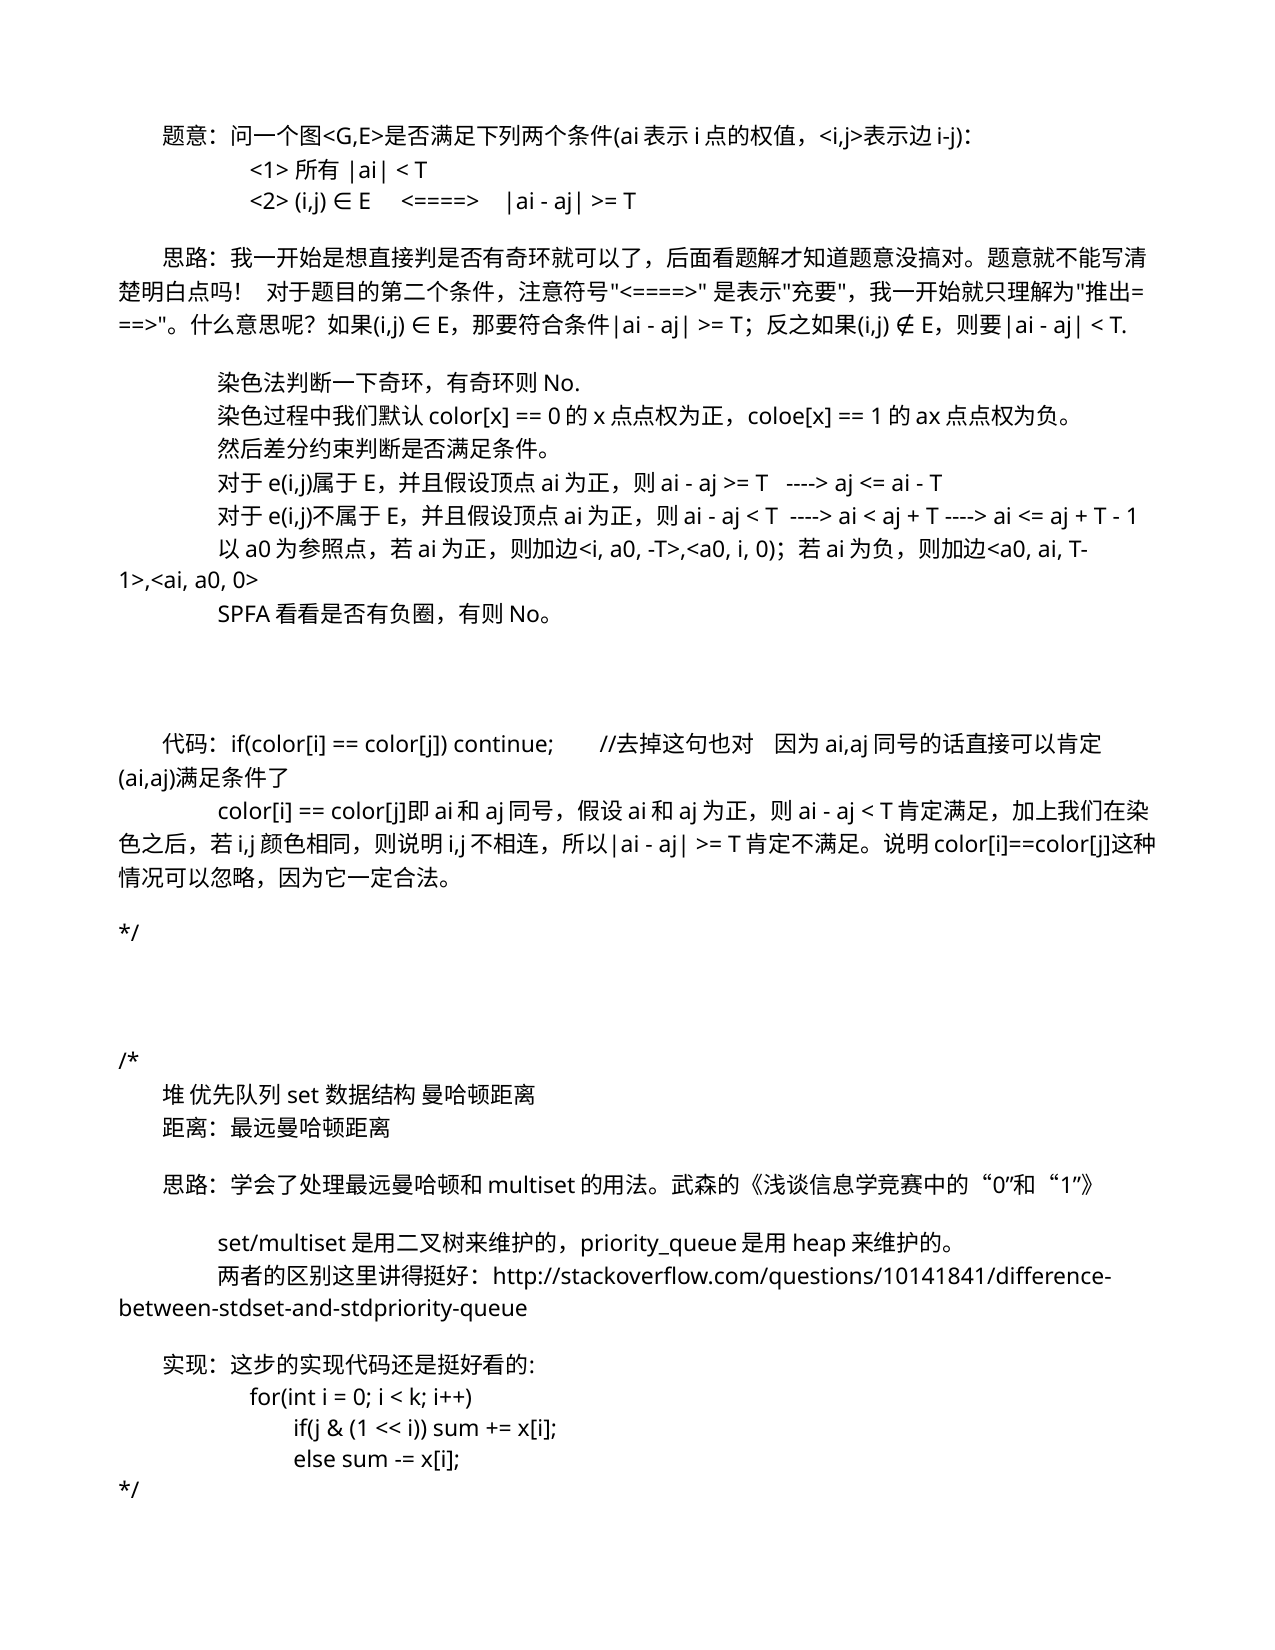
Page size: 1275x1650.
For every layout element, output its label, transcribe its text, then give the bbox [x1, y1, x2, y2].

text 对于e(i,j)属于E，并且假设顶点ai为正，则ai - aj >= T ----> aj <= ai - T [118, 464, 1157, 498]
text 然后差分约束判断是否满足条件。 [118, 431, 1157, 464]
text 距离：最远曼哈顿距离 [118, 1110, 1157, 1143]
text else sum -= x[i]; [118, 1443, 1157, 1474]
text */ [118, 917, 1157, 948]
text 思路：学会了处理最远曼哈顿和multiset的用法。武森的《浅谈信息学竞赛中的“0”和“1”》 [118, 1167, 1157, 1201]
text 对于e(i,j)不属于E，并且假设顶点ai为正，则ai - aj < T ----> ai < aj + T ----> ai <= aj + T - 1 [118, 498, 1157, 531]
text for(int i = 0; i < k; i++) [118, 1380, 1157, 1412]
text 思路：我一开始是想直接判是否有奇环就可以了，后面看题解才知道题意没搞对。题意就不能写清楚明白点吗！ 对于题目的第二个条件，注意符号"<====>" 是表示"充要"，我一开始就只理解为"推出===>"。什么意思呢？如果(i,j) ∈ E，那要符合条件|ai - aj| >= T；反之如果(i,j) ∉ E，则要|ai - aj| < T. [118, 240, 1157, 340]
text set/multiset是用二叉树来维护的，priority_queue是用heap来维护的。 [118, 1225, 1157, 1258]
text SPFA看看是否有负圈，有则No。 [118, 596, 1157, 629]
text /* [118, 1045, 1157, 1076]
text */ [118, 1474, 1157, 1505]
text 两者的区别这里讲得挺好：http://stackoverflow.com/questions/10141841/difference-between-stdset-and-stdpriority-queue [118, 1258, 1157, 1323]
text <1> 所有 |ai| < T [118, 151, 1157, 185]
text 实现：这步的实现代码还是挺好看的: [118, 1347, 1157, 1380]
text 堆 优先队列 set 数据结构 曼哈顿距离 [118, 1076, 1157, 1110]
text 染色法判断一下奇环，有奇环则No. [118, 364, 1157, 398]
text if(j & (1 << i)) sum += x[i]; [118, 1412, 1157, 1443]
text 题意：问一个图<G,E>是否满足下列两个条件(ai表示i点的权值，<i,j>表示边i-j)： [118, 118, 1157, 151]
text 代码：if(color[i] == color[j]) continue; //去掉这句也对 因为ai,aj同号的话直接可以肯定(ai,aj)满足条件了 [118, 726, 1157, 793]
text 染色过程中我们默认color[x] == 0的x点点权为正，coloe[x] == 1的ax点点权为负。 [118, 398, 1157, 431]
text 以a0为参照点，若ai为正，则加边<i, a0, -T>,<a0, i, 0)；若ai为负，则加边<a0, ai, T-1>,<ai, a0, 0> [118, 531, 1157, 596]
text <2> (i,j) ∈ E <====> |ai - aj| >= T [118, 185, 1157, 216]
text color[i] == color[j]即ai和aj同号，假设ai和aj为正，则ai - aj < T肯定满足，加上我们在染色之后，若i,j颜色相同，则说明i,j不相连，所以|ai - aj| >= T肯定不满足。说明color[i]==color[j]这种情况可以忽略，因为它一定合法。 [118, 793, 1157, 893]
